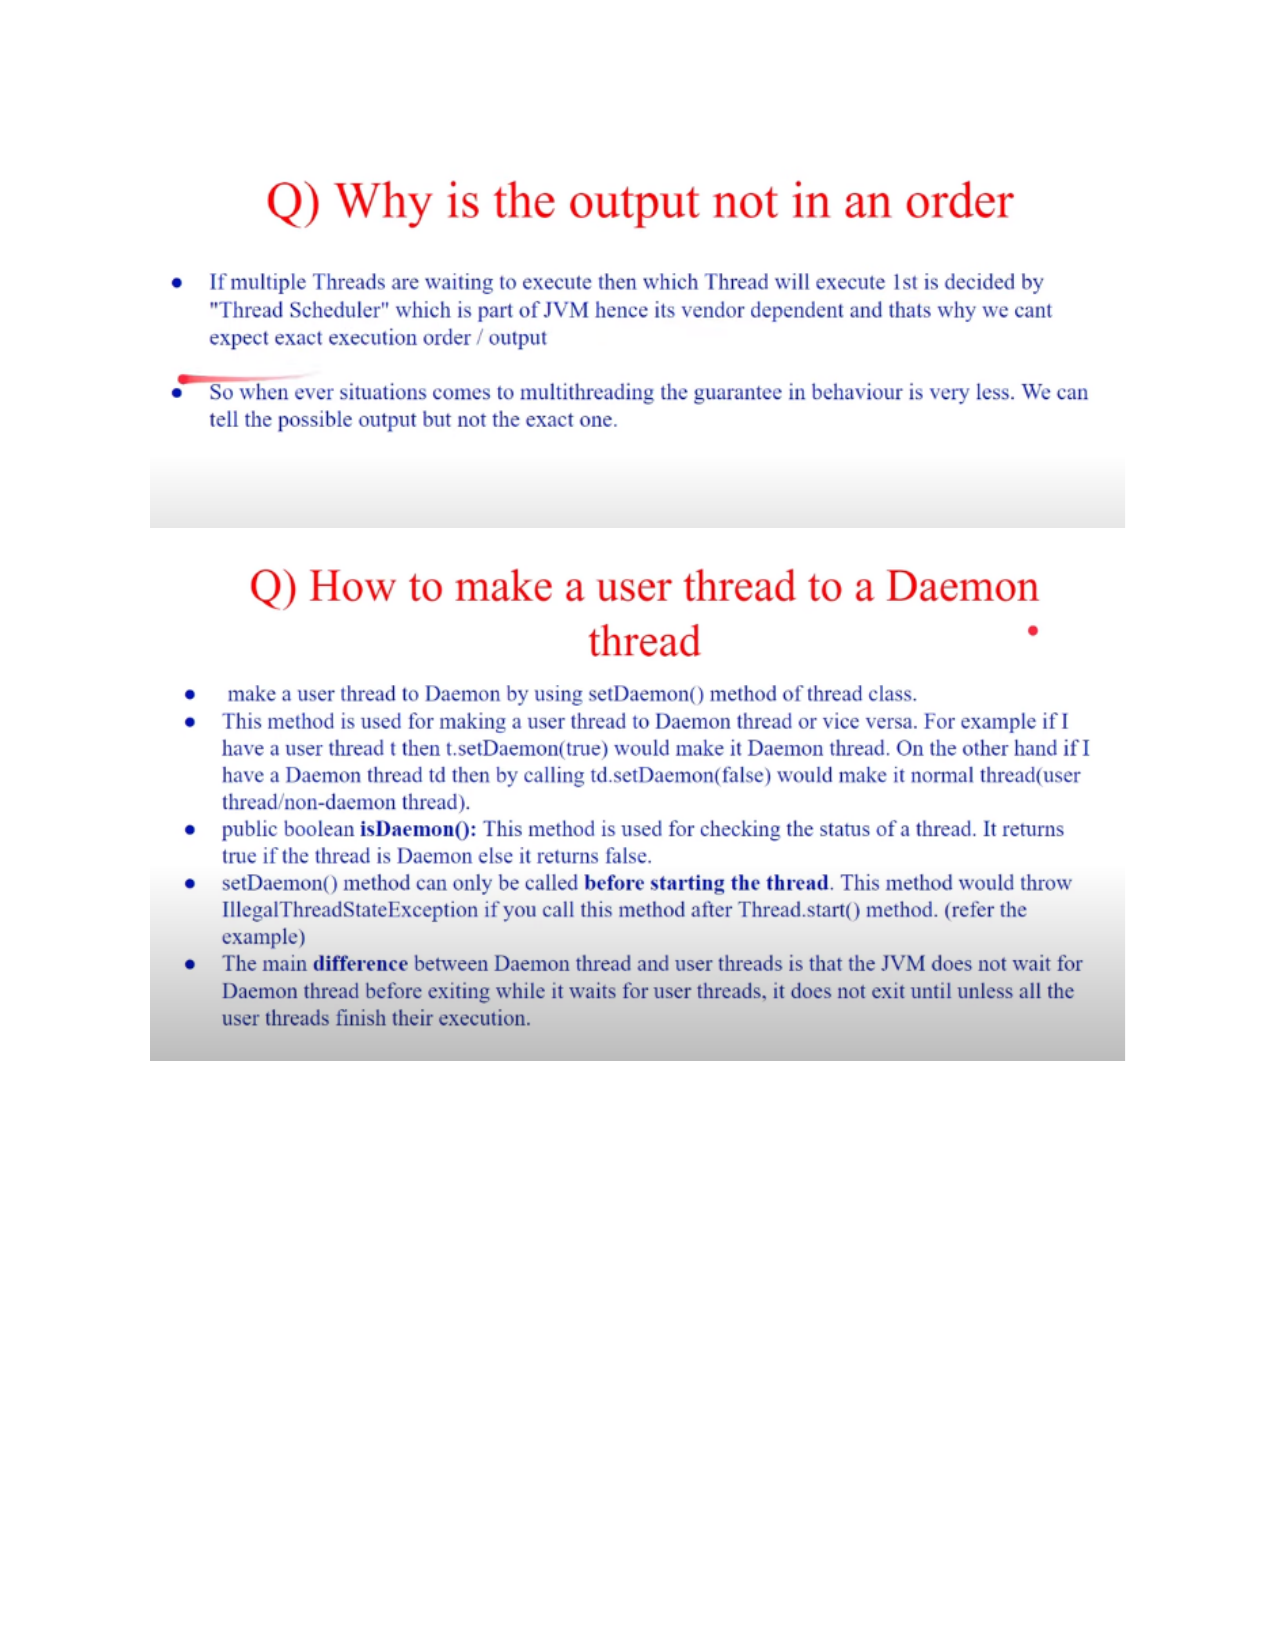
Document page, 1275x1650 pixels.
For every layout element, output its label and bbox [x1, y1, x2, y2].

picture [150, 150, 1125, 528]
picture [150, 553, 1125, 1061]
